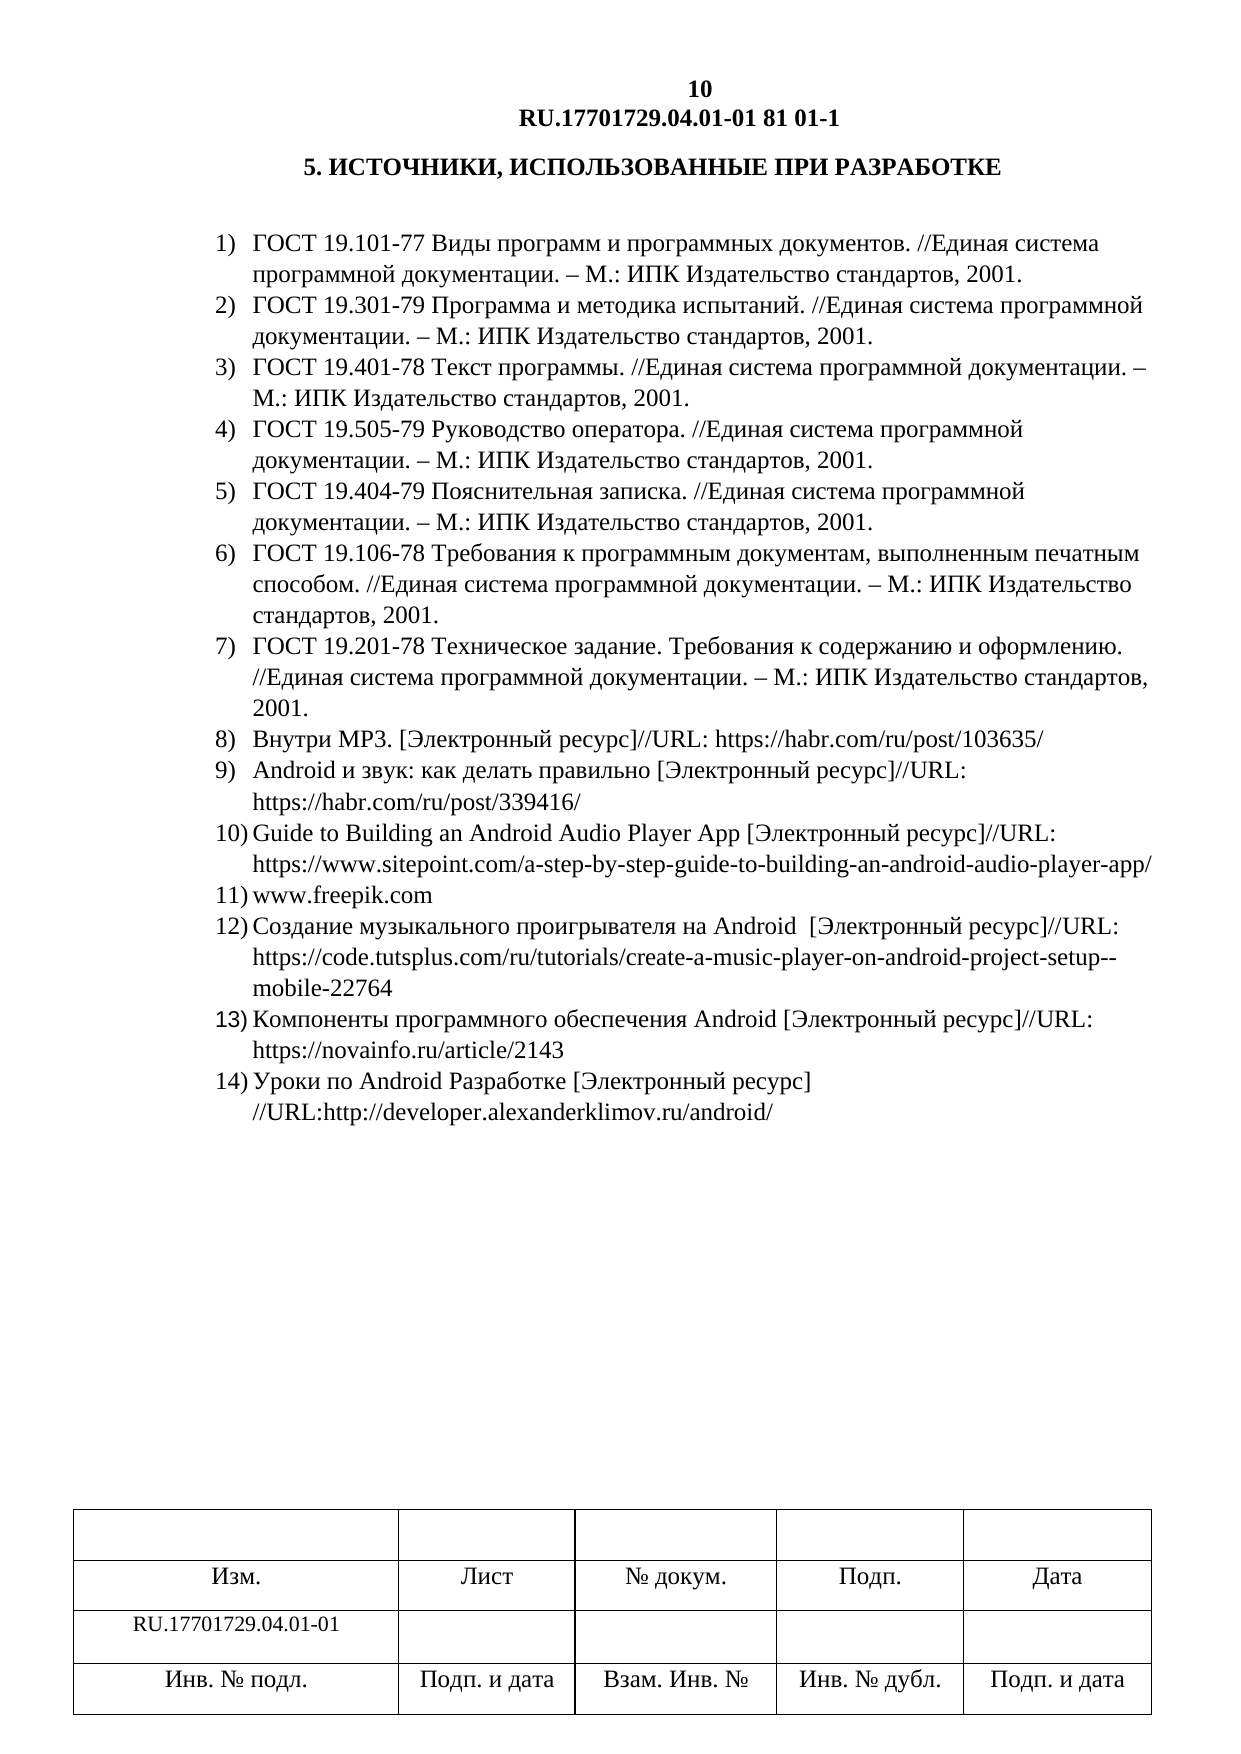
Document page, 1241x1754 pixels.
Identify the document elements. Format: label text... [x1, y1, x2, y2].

list Компоненты программного обеспечения Android [Электронный ресурс]//URL: https://novainfo.ru/article/2143 [215, 1004, 1181, 1064]
list ГОСТ 19.404-79 Пояснительная записка. //Единая система программной документации. – М.: ИПК Издательство стандартов, 2001. [215, 476, 1181, 536]
list ГОСТ 19.301-79 Программа и методика испытаний. //Единая система программной документации. – М.: ИПК Издательство стандартов, 2001. [215, 290, 1181, 350]
list Уроки по Android Разработке [Электронный ресурс] //URL:http://developer.alexanderklimov.ru/android/ [215, 1066, 1181, 1126]
list ГОСТ 19.106-78 Требования к программным документам, выполненным печатным способом. //Единая система программной документации. – М.: ИПК Издательство стандартов, 2001. [215, 538, 1181, 629]
list Android и звук: как делать правильно [Электронный ресурс]//URL: https://habr.com/ru/post/339416/ [215, 756, 1181, 815]
list Guide to Building an Android Audio Player App [Электронный ресурс]//URL: https://www.sitepoint.com/a-step-by-step-guide-to-building-an-android-audio-player-app/ [215, 818, 1181, 877]
list ГОСТ 19.401-78 Текст программы. //Единая система программной документации. – М.: ИПК Издательство стандартов, 2001. [215, 352, 1181, 412]
list ГОСТ 19.101-77 Виды программ и программных документов. //Единая система программной документации. – М.: ИПК Издательство стандартов, 2001. [215, 228, 1181, 288]
subtitle 5. ИСТОЧНИКИ, ИСПОЛЬЗОВАННЫЕ ПРИ РАЗРАБОТКЕ [303, 152, 1181, 181]
list www.freepik.com [215, 880, 1181, 908]
list Создание музыкального проигрывателя на Android [Электронный ресурс]//URL: https://code.tutsplus.com/ru/tutorials/create-a-music-player-on-android-project-setup--mobile-22764 [215, 911, 1181, 1002]
list ГОСТ 19.505-79 Руководство оператора. //Единая система программной документации. – М.: ИПК Издательство стандартов, 2001. [215, 414, 1181, 474]
list Внутри MP3. [Электронный ресурс]//URL: https://habr.com/ru/post/103635/ [215, 724, 1181, 753]
list ГОСТ 19.201-78 Техническое задание. Требования к содержанию и оформлению. //Единая система программной документации. – М.: ИПК Издательство стандартов, 2001. [215, 631, 1181, 722]
